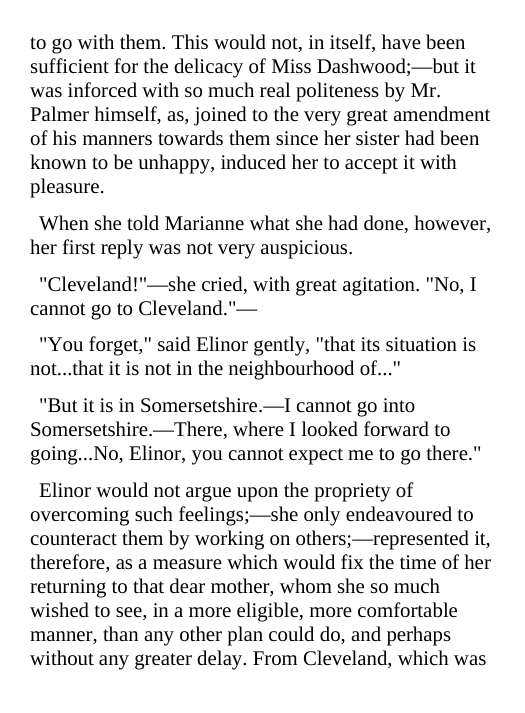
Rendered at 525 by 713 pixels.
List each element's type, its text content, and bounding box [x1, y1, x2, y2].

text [30, 30, 495, 198]
text "Cleveland!"—she cried, with great agitation. "No, I cannot go to Cleveland."— [30, 272, 495, 320]
text When she told Marianne what she had done, however, her first reply was not very auspicious. [30, 211, 495, 259]
text "You forget," said Elinor gently, "that its situation is not...that it is not in the neighbourhood of..." [30, 332, 495, 380]
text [30, 477, 495, 670]
text "But it is in Somersetshire.—I cannot go into Somersetshire.—There, where I looked forward to going...No, Elinor, you cannot expect me to go there." [30, 393, 495, 465]
